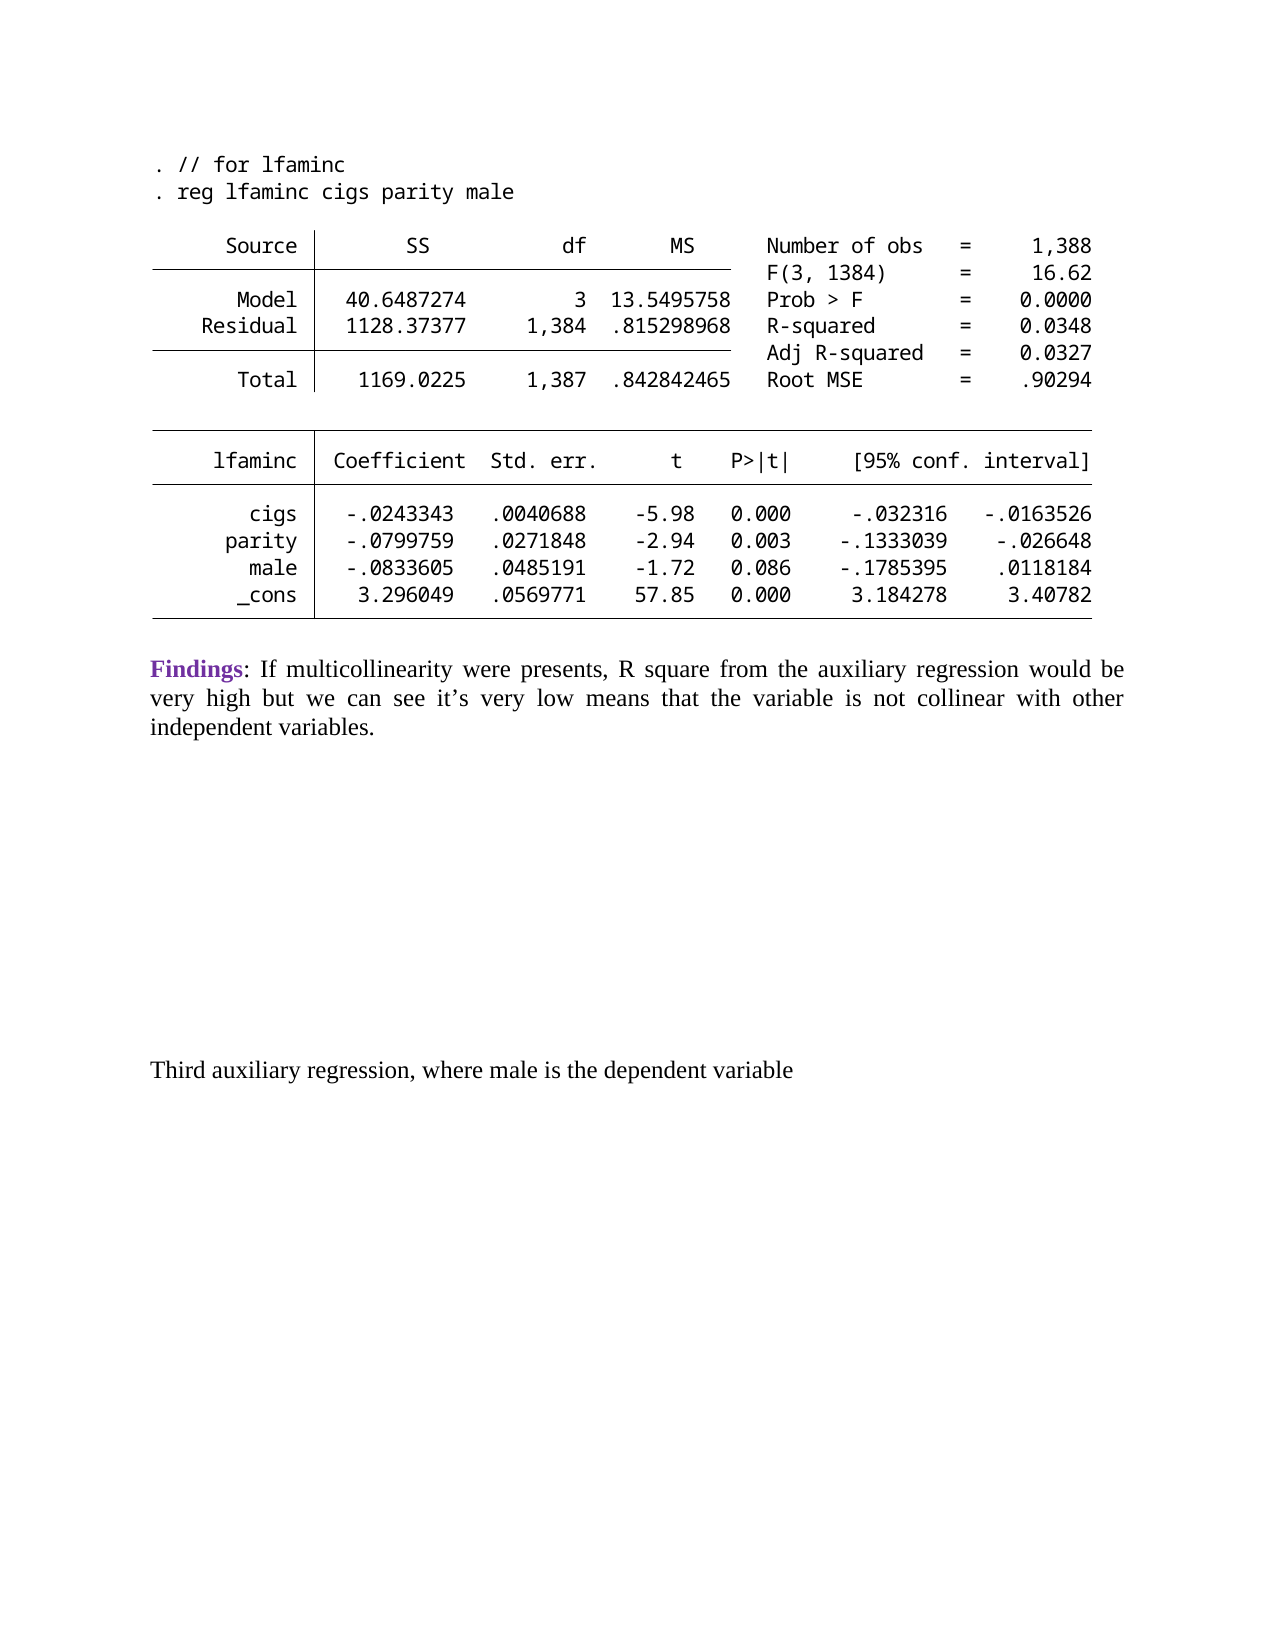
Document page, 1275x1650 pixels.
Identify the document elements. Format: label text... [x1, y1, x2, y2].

text Third auxiliary regression, where male is the dependent variable [150, 1055, 1125, 1084]
text Findings: If multicollinearity were presents, R square from the auxiliary regression would be very high but we can see it’s very low means that the variable is not collinear with other independent variables. [150, 654, 1125, 741]
